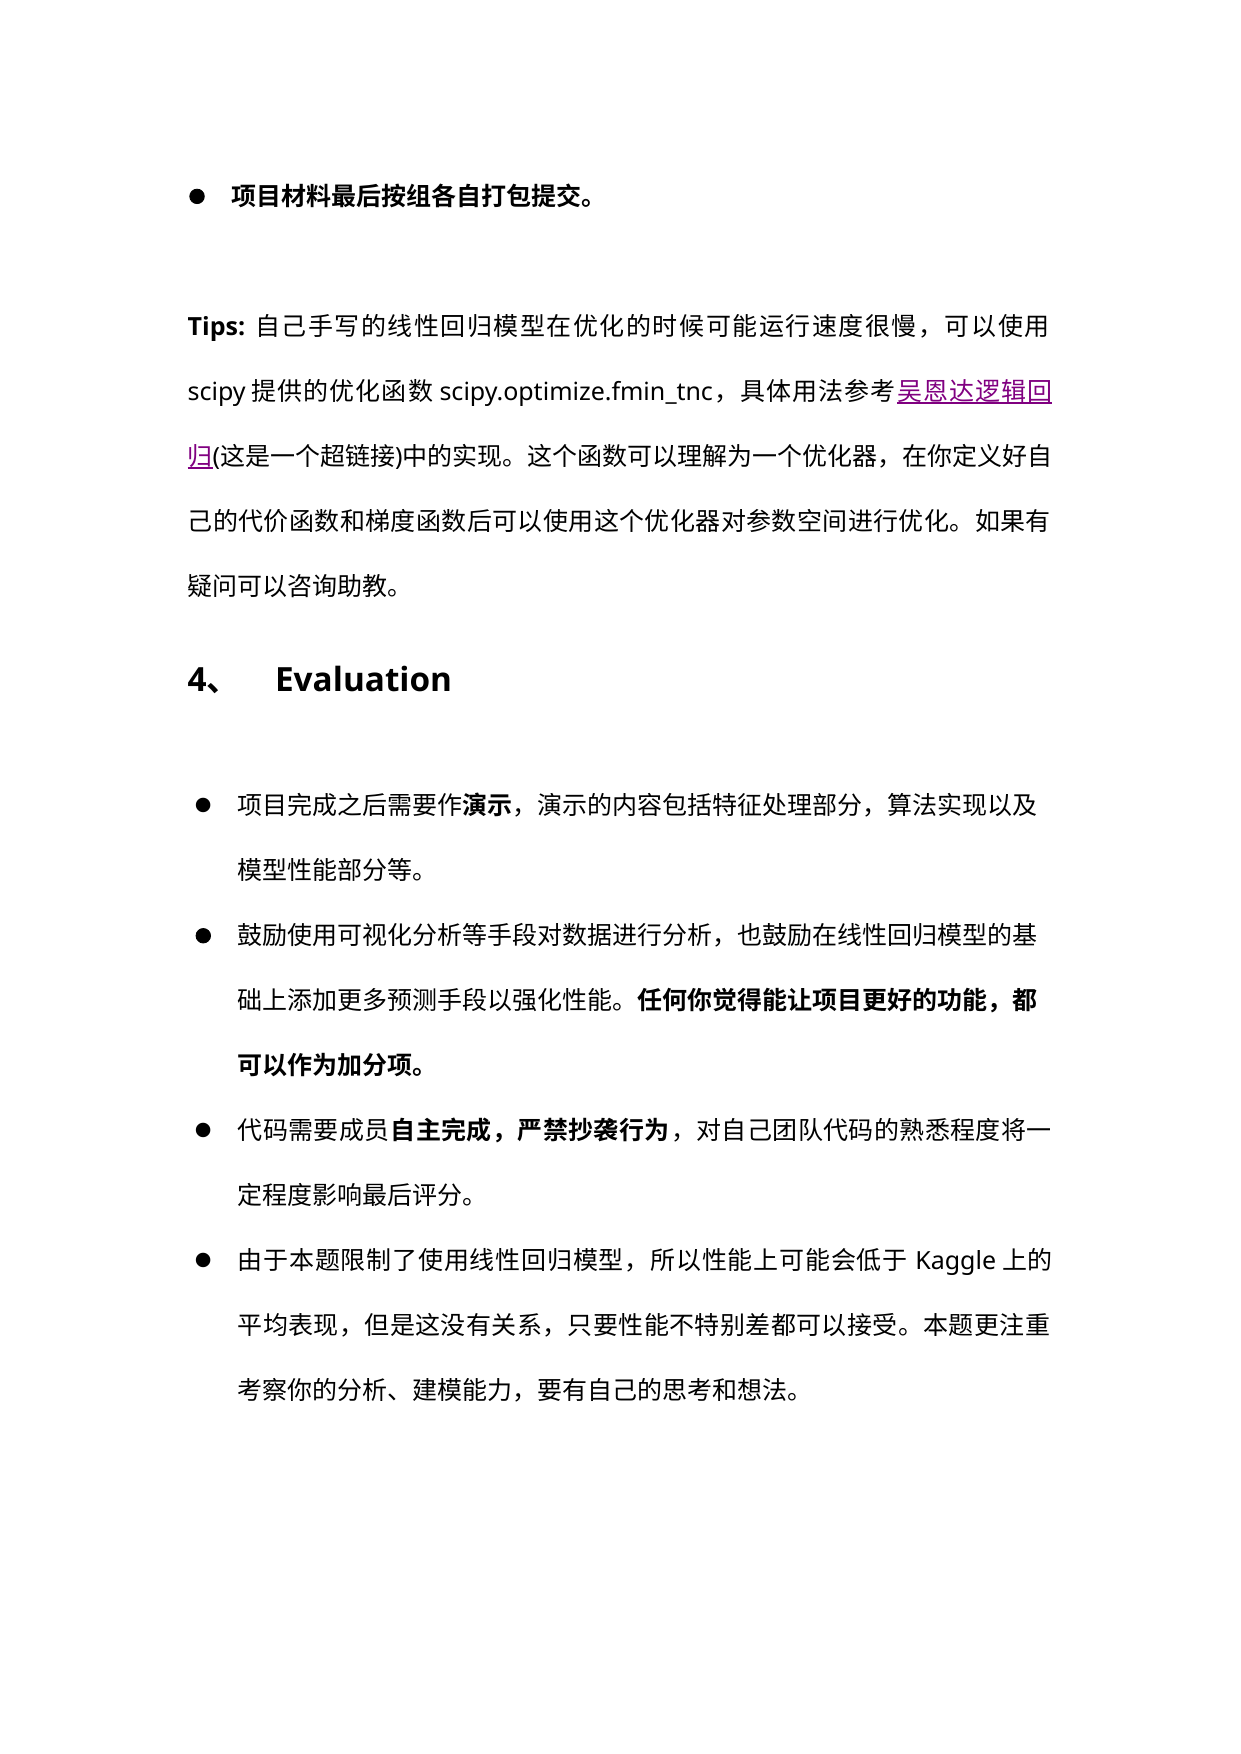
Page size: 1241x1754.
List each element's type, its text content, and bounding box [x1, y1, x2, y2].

list 项目材料最后按组各自打包提交。 [187, 162, 1053, 227]
text Tips: 自己手写的线性回归模型在优化的时候可能运行速度很慢，可以使用scipy提供的优化函数scipy.optimize.fmin_tnc，具体用法参考吴恩达逻辑回归(这是一个超链接)中的实现。这个函数可以理解为一个优化器，在你定义好自己的代价函数和梯度函数后可以使用这个优化器对参数空间进行优化。如果有疑问可以咨询助教。 [187, 292, 1053, 617]
list 鼓励使用可视化分析等手段对数据进行分析，也鼓励在线性回归模型的基础上添加更多预测手段以强化性能。任何你觉得能让项目更好的功能，都可以作为加分项。 [194, 901, 1053, 1096]
list 由于本题限制了使用线性回归模型，所以性能上可能会低于Kaggle上的平均表现，但是这没有关系，只要性能不特别差都可以接受。本题更注重考察你的分析、建模能力，要有自己的思考和想法。 [194, 1226, 1053, 1421]
subtitle Evaluation [187, 644, 1053, 709]
list 代码需要成员自主完成，严禁抄袭行为，对自己团队代码的熟悉程度将一定程度影响最后评分。 [194, 1096, 1053, 1226]
list 项目完成之后需要作演示，演示的内容包括特征处理部分，算法实现以及模型性能部分等。 [194, 771, 1053, 901]
